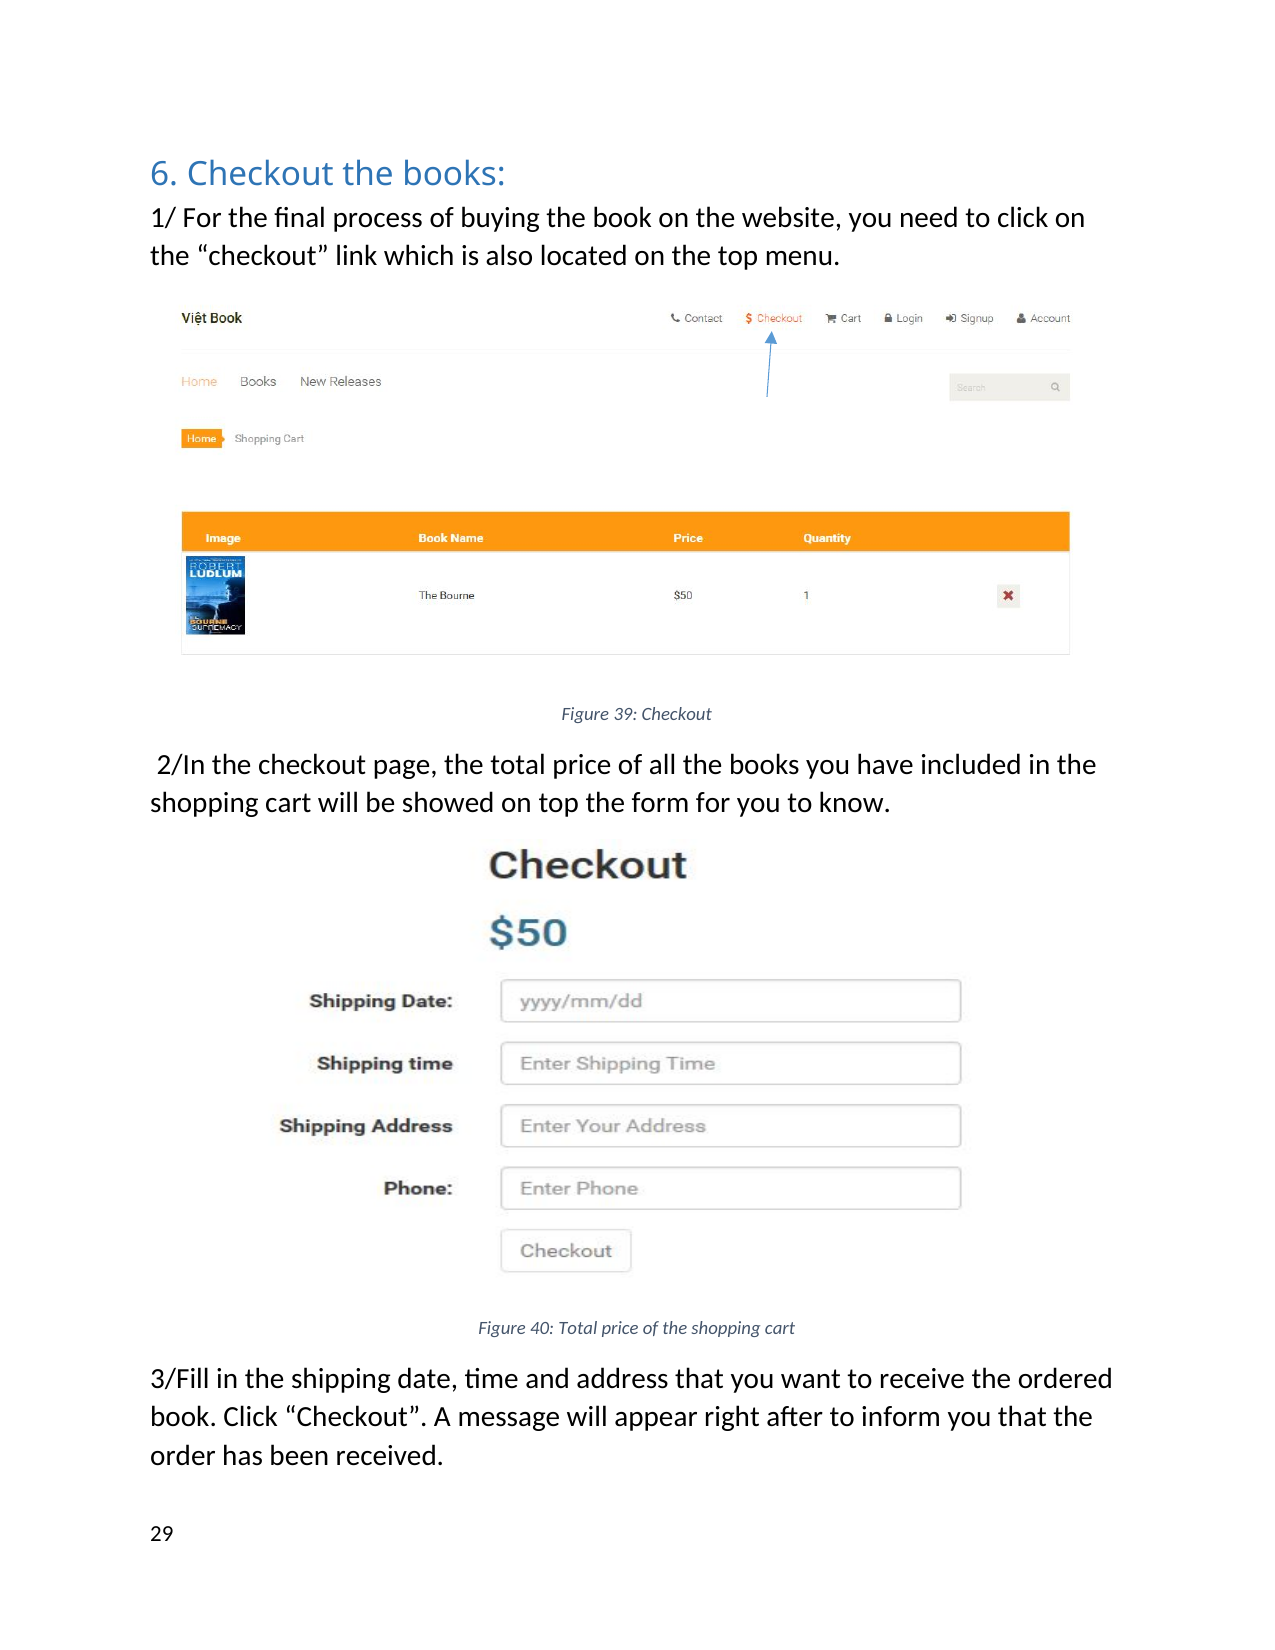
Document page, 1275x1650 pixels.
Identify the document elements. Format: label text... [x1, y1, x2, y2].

picture [246, 839, 1029, 1298]
picture [150, 292, 1125, 684]
text 1/ For the final process of buying the book on the website, you need to click on the “checkout” link which is also located on the top menu. [150, 199, 1125, 273]
text 2/In the checkout page, the total price of all the books you have included in the shopping cart will be showed on top the form for you to know. [150, 746, 1125, 820]
subtitle 6. Checkout the books: [150, 150, 1125, 195]
text 3/Fill in the shipping date, time and address that you want to receive the ordered book. Click “Checkout”. A message will appear right after to inform you that the order has been received. [150, 1360, 1125, 1472]
